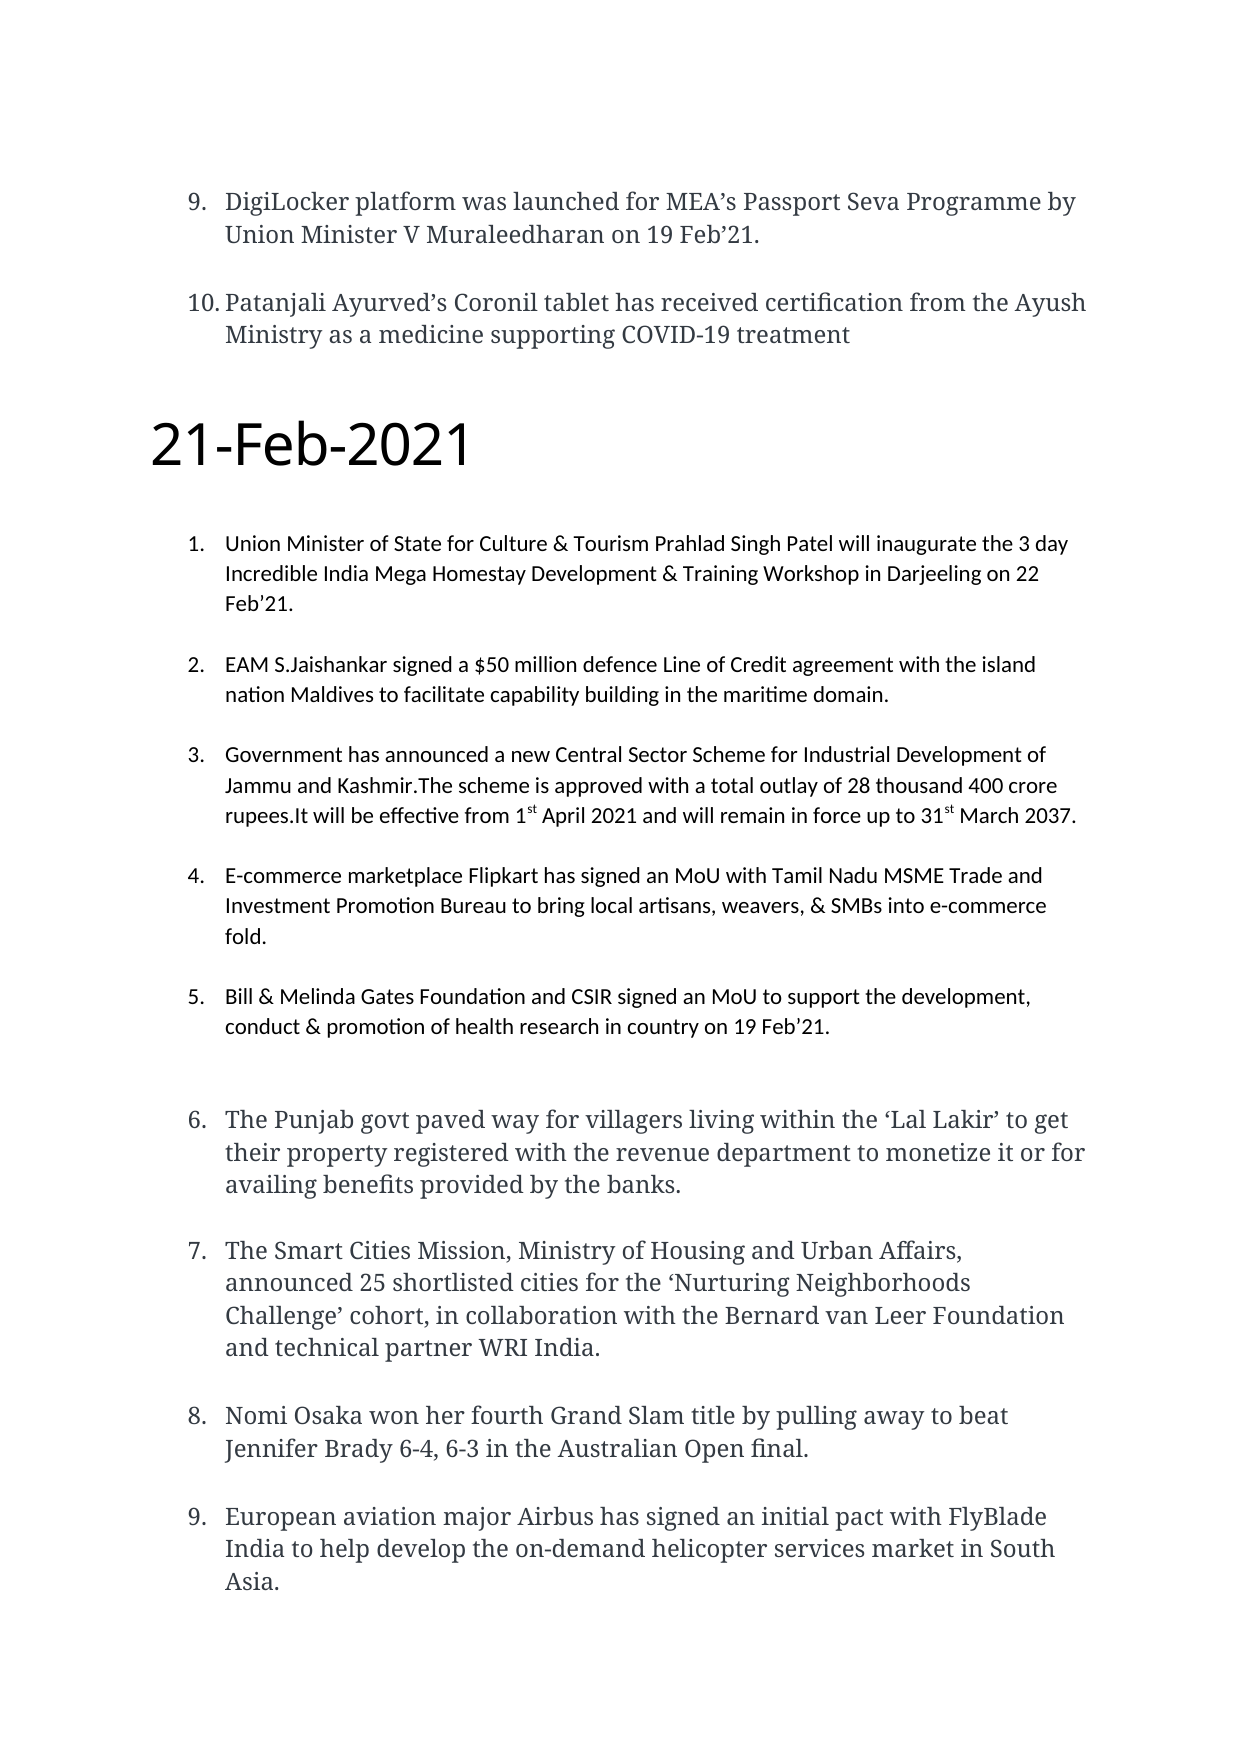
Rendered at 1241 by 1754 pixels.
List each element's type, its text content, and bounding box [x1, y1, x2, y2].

list European aviation major Airbus has signed an initial pact with FlyBlade India to help develop the on-demand helicopter services market in South Asia. [187, 1499, 1090, 1597]
list E-commerce marketplace Flipkart has signed an MoU with Tamil Nadu MSME Trade and Investment Promotion Bureau to bring local artisans, weavers, & SMBs into e-commerce fold. [187, 861, 1090, 950]
list Nomi Osaka won her fourth Grand Slam title by pulling away to beat Jennifer Brady 6-4, 6-3 in the Australian Open final. [187, 1399, 1090, 1464]
list Bill & Melinda Gates Foundation and CSIR signed an MoU to support the development, conduct & promotion of health research in country on 19 Feb’21. [187, 982, 1090, 1040]
title 21-Feb-2021 [150, 403, 1090, 482]
list Patanjali Ayurved’s Coronil tablet has received certification from the Ayush Ministry as a medicine supporting COVID-19 treatment [187, 286, 1090, 351]
list Union Minister of State for Culture & Tourism Prahlad Singh Patel will inaugurate the 3 day Incredible India Mega Homestay Development & Training Workshop in Darjeeling on 22 Feb’21. [187, 529, 1090, 617]
list DigiLocker platform was launched for MEA’s Passport Seva Programme by Union Minister V Muraleedharan on 19 Feb’21. [187, 185, 1090, 250]
list The Smart Cities Mission, Ministry of Housing and Urban Affairs, announced 25 shortlisted cities for the ‘Nurturing Neighborhoods Challenge’ cohort, in collaboration with the Bernard van Leer Foundation and technical partner WRI India. [187, 1233, 1090, 1364]
list Government has announced a new Central Sector Scheme for Industrial Development of Jammu and Kashmir.The scheme is approved with a total outlay of 28 thousand 400 crore rupees.It will be effective from 1st April 2021 and will remain in force up to 31st March 2037. [187, 741, 1090, 829]
list The Punjab govt paved way for villagers living within the ‘Lal Lakir’ to get their property registered with the revenue department to monetize it or for availing benefits provided by the banks. [187, 1103, 1090, 1201]
list EAM S.Jaishankar signed a $50 million defence Line of Credit agreement with the island nation Maldives to facilitate capability building in the maritime domain. [187, 650, 1090, 708]
